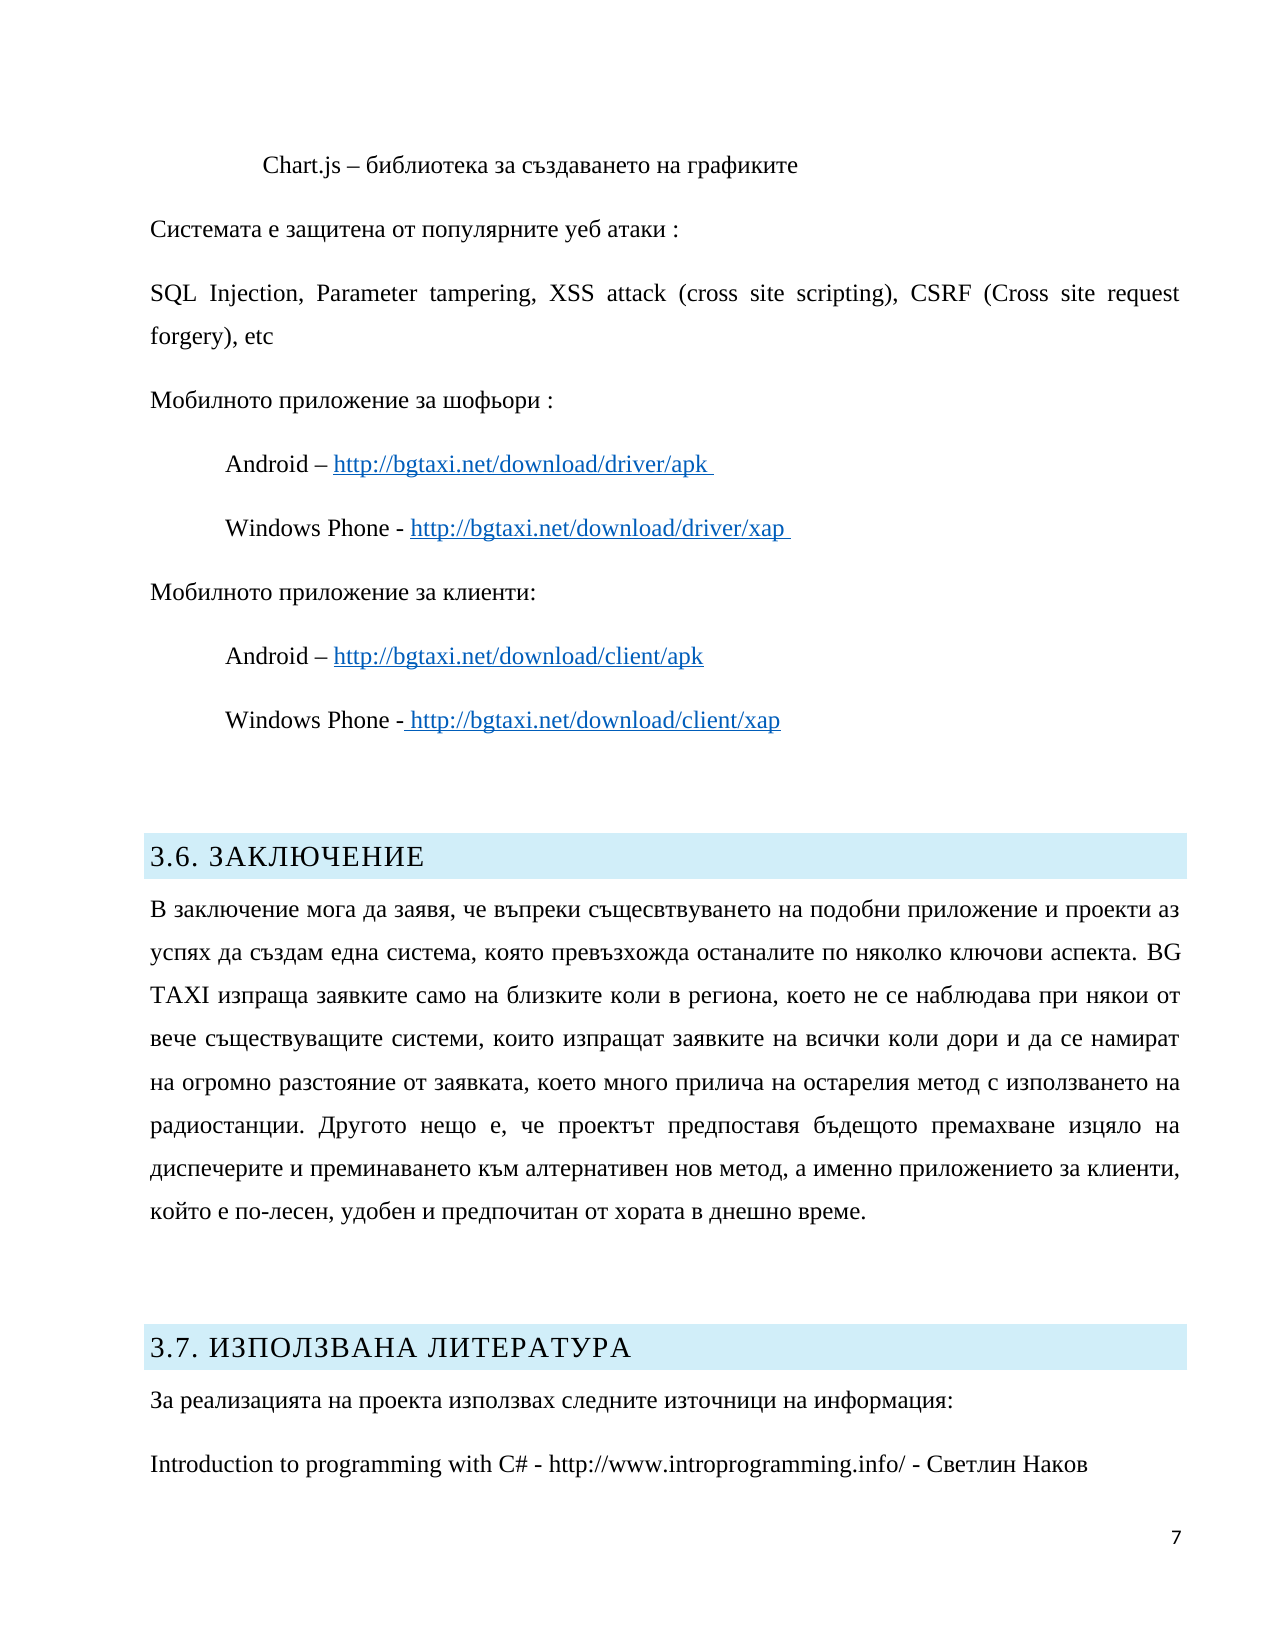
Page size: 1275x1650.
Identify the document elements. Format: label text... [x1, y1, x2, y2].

text Android – http://bgtaxi.net/download/driver/apk [150, 449, 1181, 478]
text В заключение мога да заявя, че въпреки същесвтвуването на подобни приложение и проекти аз успях да създам една система, която превъзхожда останалите по няколко ключови аспекта. BG TAXI изпраща заявките само на близките коли в региона, което не се наблюдава при някои от вече съществуващите системи, които изпращат заявките на всички коли дори и да се намират на огромно разстояние от заявката, което много прилича на остарелия метод с използването на радиостанции. Другото нещо е, че проектът предпоставя бъдещото премахване изцяло на диспечерите и преминаването към алтернативен нов метод, а именно приложението за клиенти, който е по-лесен, удобен и предпочитан от хората в днешно време. [150, 894, 1181, 1225]
text Android – http://bgtaxi.net/download/client/apk [150, 641, 1181, 669]
text За реализацията на проекта използвах следните източници на информация: [150, 1385, 1181, 1414]
subtitle 3.7. Използвана литература [150, 1330, 1181, 1364]
text Мобилното приложение за шофьори : [150, 385, 1181, 414]
text 3.6. Заключение [150, 839, 1181, 872]
text Системата е защитена от популярните уеб атаки : [150, 214, 1181, 243]
text Windows Phone - http://bgtaxi.net/download/client/xap [150, 705, 1181, 733]
text SQL Injection, Parameter tampering, XSS attack (cross site scripting), CSRF (Cross site request forgery), etc [150, 278, 1181, 350]
text Мобилното приложение за клиенти: [150, 577, 1181, 606]
list Chart.js – библиотека за създаването на графиките [262, 150, 1181, 179]
text Introduction to programming with C# - http://www.introprogramming.info/ - Светлин Наков [150, 1449, 1181, 1478]
text Windows Phone - http://bgtaxi.net/download/driver/xap [150, 513, 1181, 542]
